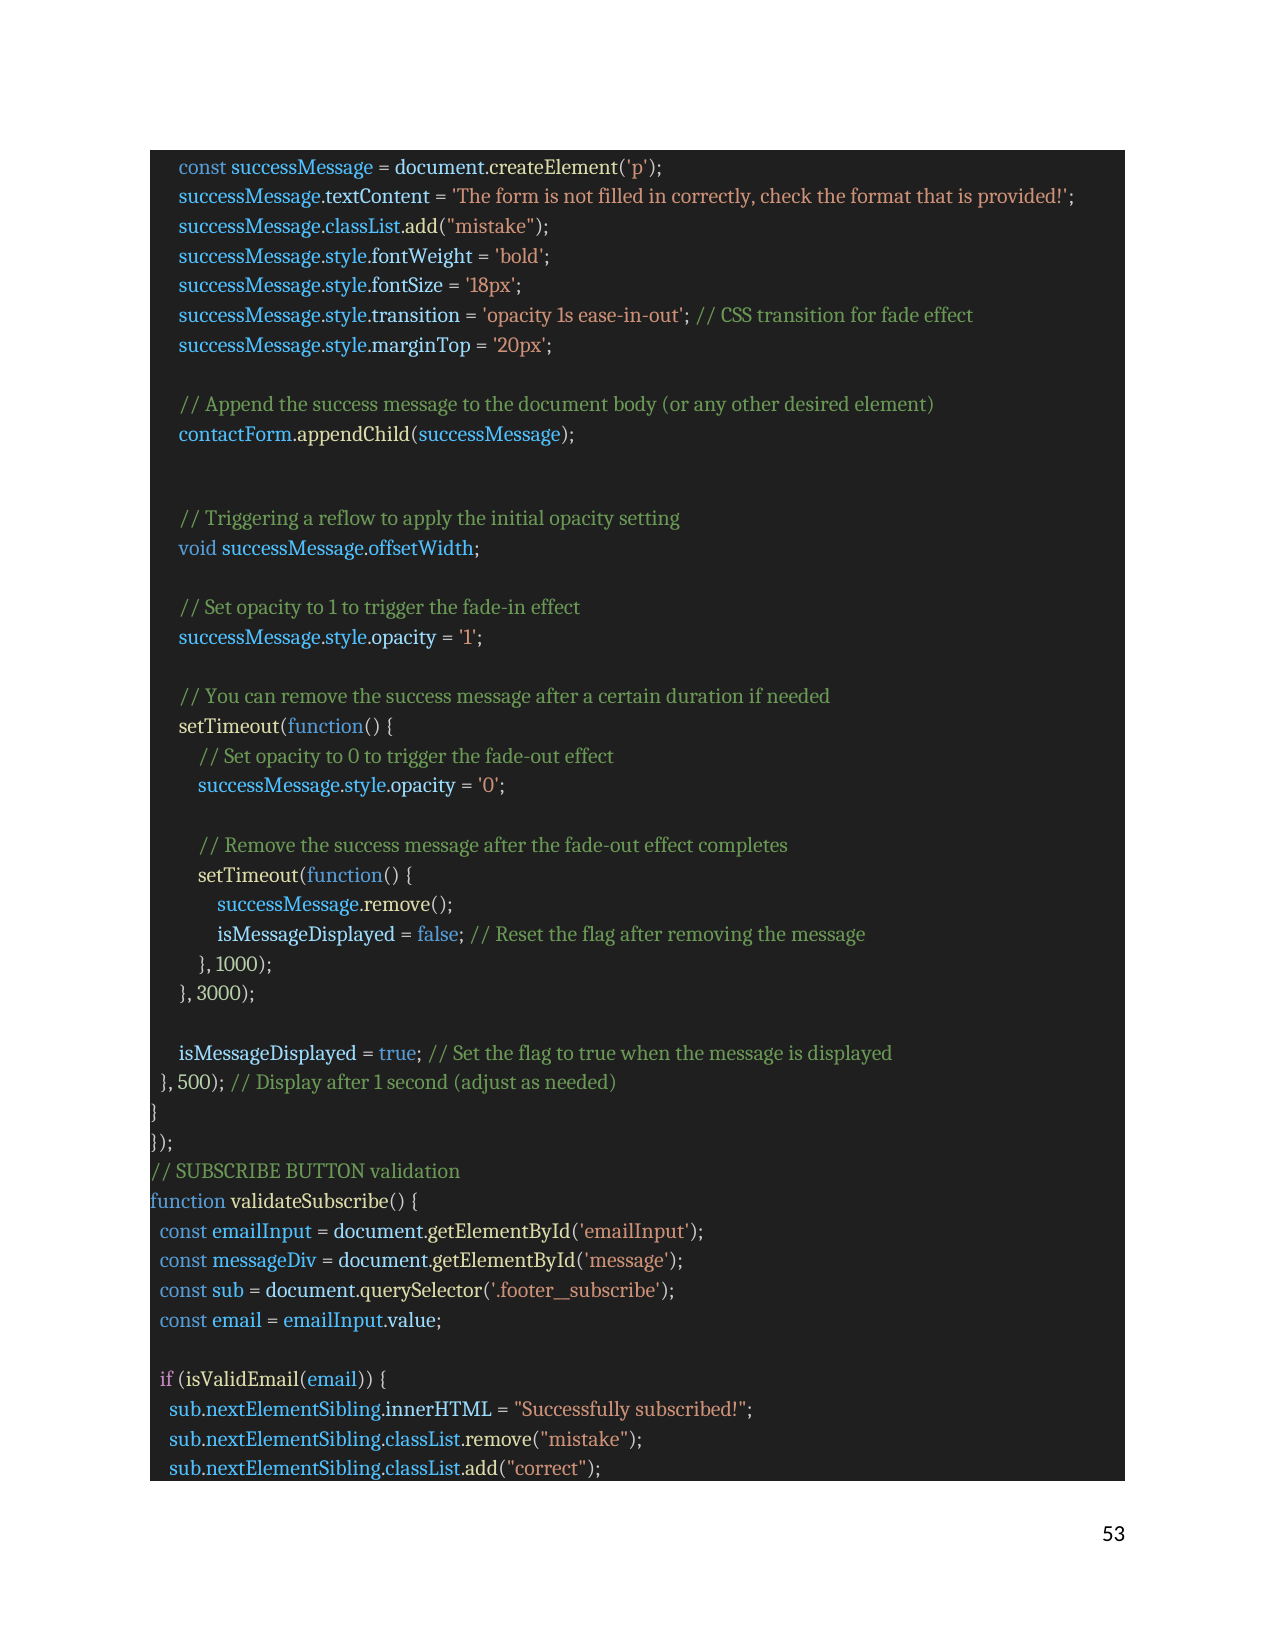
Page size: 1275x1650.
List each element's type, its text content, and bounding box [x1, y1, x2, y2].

text contactForm.appendChild(successMessage); [150, 417, 1125, 447]
text // Set opacity to 0 to trigger the fade-out effect [150, 739, 1125, 769]
text successMessage.classList.add("mistake"); [150, 209, 1125, 239]
text sub.nextElementSibling.classList.add("correct"); [150, 1452, 1125, 1481]
text }, 1000); [150, 947, 1125, 977]
text const emailInput = document.getElementById('emailInput'); [150, 1214, 1125, 1244]
text // Triggering a reflow to apply the initial opacity setting [150, 502, 1125, 531]
text sub.nextElementSibling.innerHTML = "Successfully subscribed!"; [150, 1392, 1125, 1422]
text }, 3000); [150, 977, 1125, 1006]
text setTimeout(function() { [150, 709, 1125, 739]
text successMessage.textContent = 'The form is not filled in correctly, check the format that is provided!'; [150, 180, 1125, 209]
text // Remove the success message after the fade-out effect completes [150, 828, 1125, 858]
text const successMessage = document.createElement('p'); [150, 150, 1125, 180]
text // Append the success message to the document body (or any other desired element) [150, 387, 1125, 417]
text // You can remove the success message after a certain duration if needed [150, 680, 1125, 709]
text isMessageDisplayed = true; // Set the flag to true when the message is displayed [150, 1036, 1125, 1066]
text }, 500); // Display after 1 second (adjust as needed) [150, 1066, 1125, 1095]
text } [150, 1095, 1125, 1125]
text // Set opacity to 1 to trigger the fade-in effect [150, 591, 1125, 620]
text successMessage.style.marginTop = '20px'; [150, 328, 1125, 358]
text successMessage.style.opacity = '1'; [150, 620, 1125, 650]
text setTimeout(function() { [150, 858, 1125, 887]
text void successMessage.offsetWidth; [150, 531, 1125, 561]
text successMessage.style.fontWeight = 'bold'; [150, 239, 1125, 269]
text successMessage.style.opacity = '0'; [150, 769, 1125, 798]
text const email = emailInput.value; [150, 1303, 1125, 1333]
text const messageDiv = document.getElementById('message'); [150, 1244, 1125, 1273]
text sub.nextElementSibling.classList.remove("mistake"); [150, 1422, 1125, 1452]
text successMessage.style.transition = 'opacity 1s ease-in-out'; // CSS transition for fade effect [150, 298, 1125, 328]
text // SUBSCRIBE BUTTON validation [150, 1155, 1125, 1184]
text if (isValidEmail(email)) { [150, 1362, 1125, 1392]
text successMessage.style.fontSize = '18px'; [150, 269, 1125, 298]
text }); [150, 1125, 1125, 1155]
text function validateSubscribe() { [150, 1184, 1125, 1214]
text isMessageDisplayed = false; // Reset the flag after removing the message [150, 917, 1125, 947]
text const sub = document.querySelector('.footer__subscribe'); [150, 1273, 1125, 1303]
text successMessage.remove(); [150, 887, 1125, 917]
